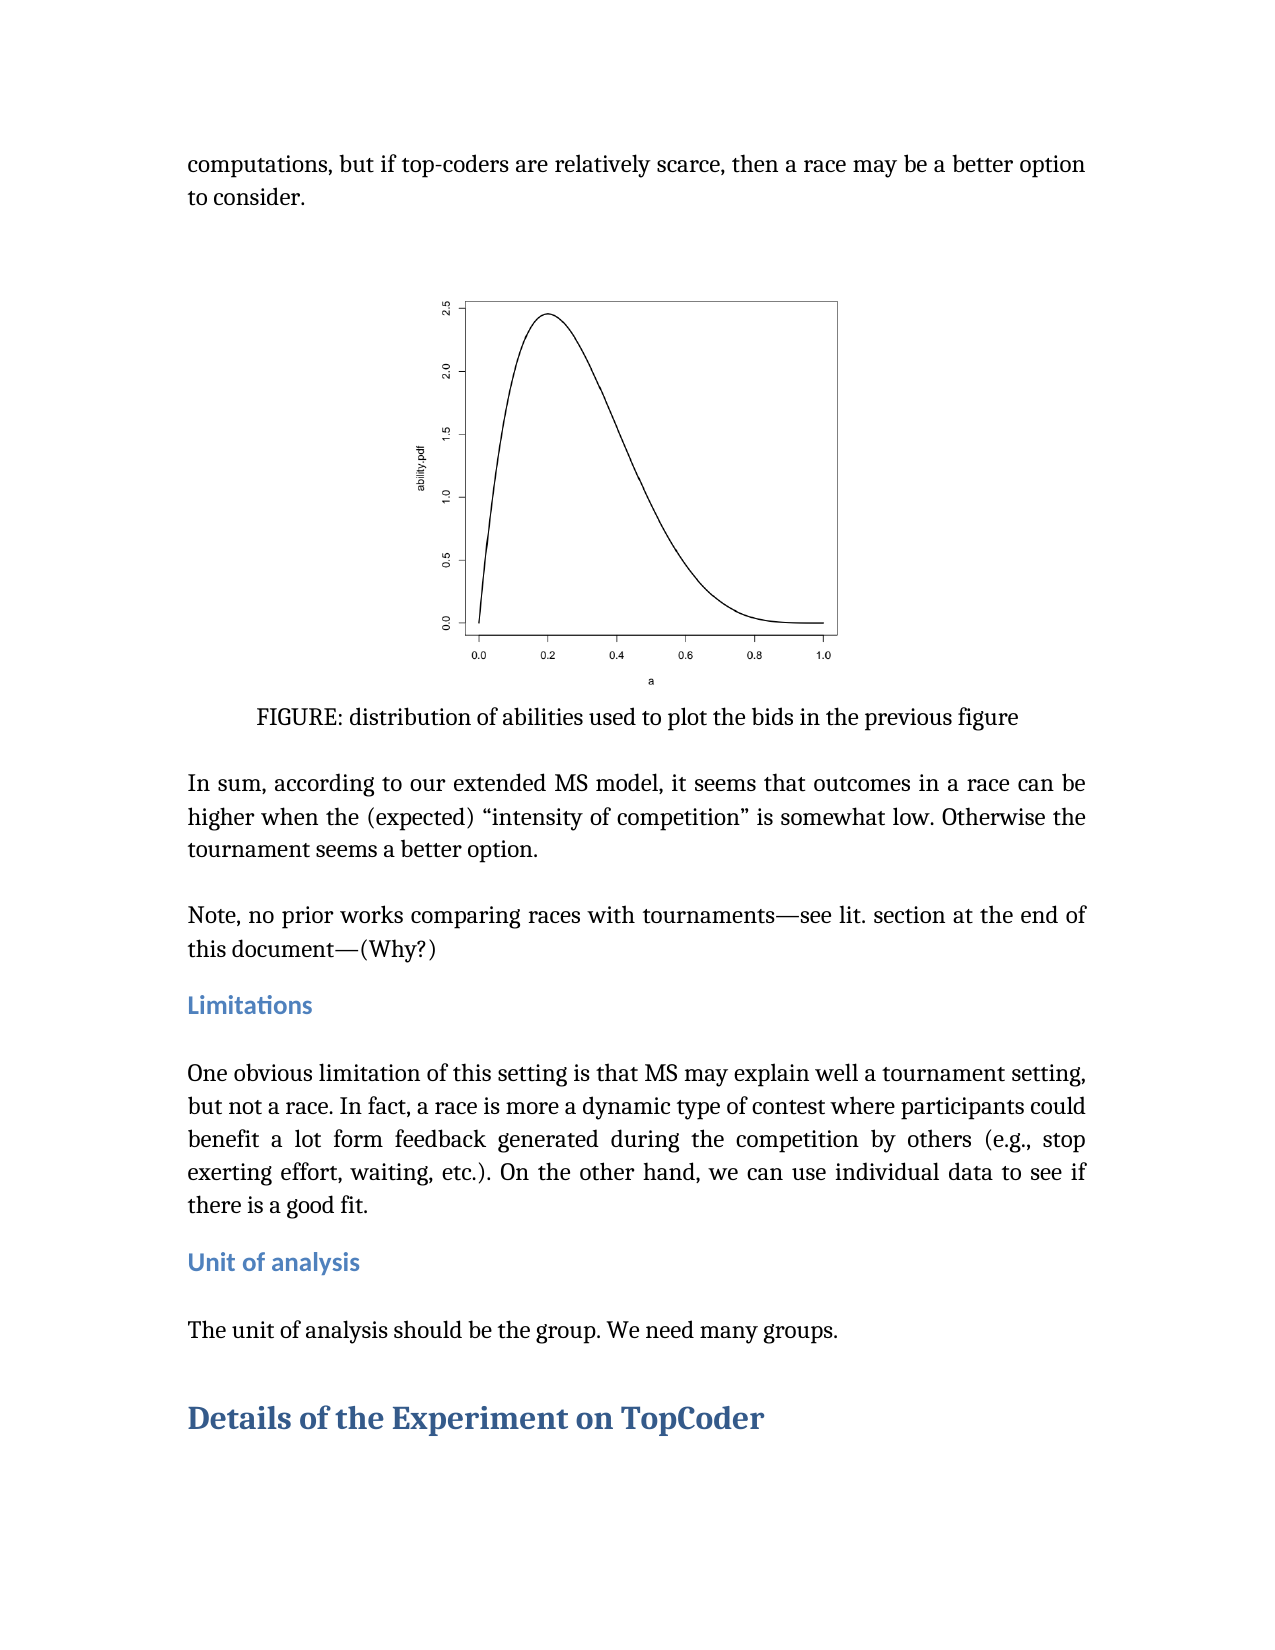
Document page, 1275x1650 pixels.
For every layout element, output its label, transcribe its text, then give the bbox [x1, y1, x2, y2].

subtitle Limitations [187, 988, 1087, 1021]
subtitle Unit of analysis [187, 1245, 1087, 1278]
text In sum, according to our extended MS model, it seems that outcomes in a race can be higher when the (expected) “intensity of competition” is somewhat low. Otherwise the tournament seems a better option. [187, 769, 1087, 864]
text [187, 150, 1087, 212]
text Note, no prior works comparing races with tournaments—see lit. section at the end of this document—(Why?) [187, 901, 1087, 963]
text One obvious limitation of this setting is that MS may explain well a tournament setting, but not a race. In fact, a race is more a dynamic type of contest where participants could benefit a lot form feedback generated during the competition by others (e.g., stop exerting effort, waiting, etc.). On the other hand, we can use individual data to see if there is a good fit. [187, 1059, 1087, 1220]
text The unit of analysis should be the group. We need many groups. [187, 1316, 1087, 1345]
text FIGURE: distribution of abilities used to plot the bids in the previous figure [187, 703, 1087, 732]
subtitle Details of the Experiment on TopCoder [187, 1399, 1087, 1437]
